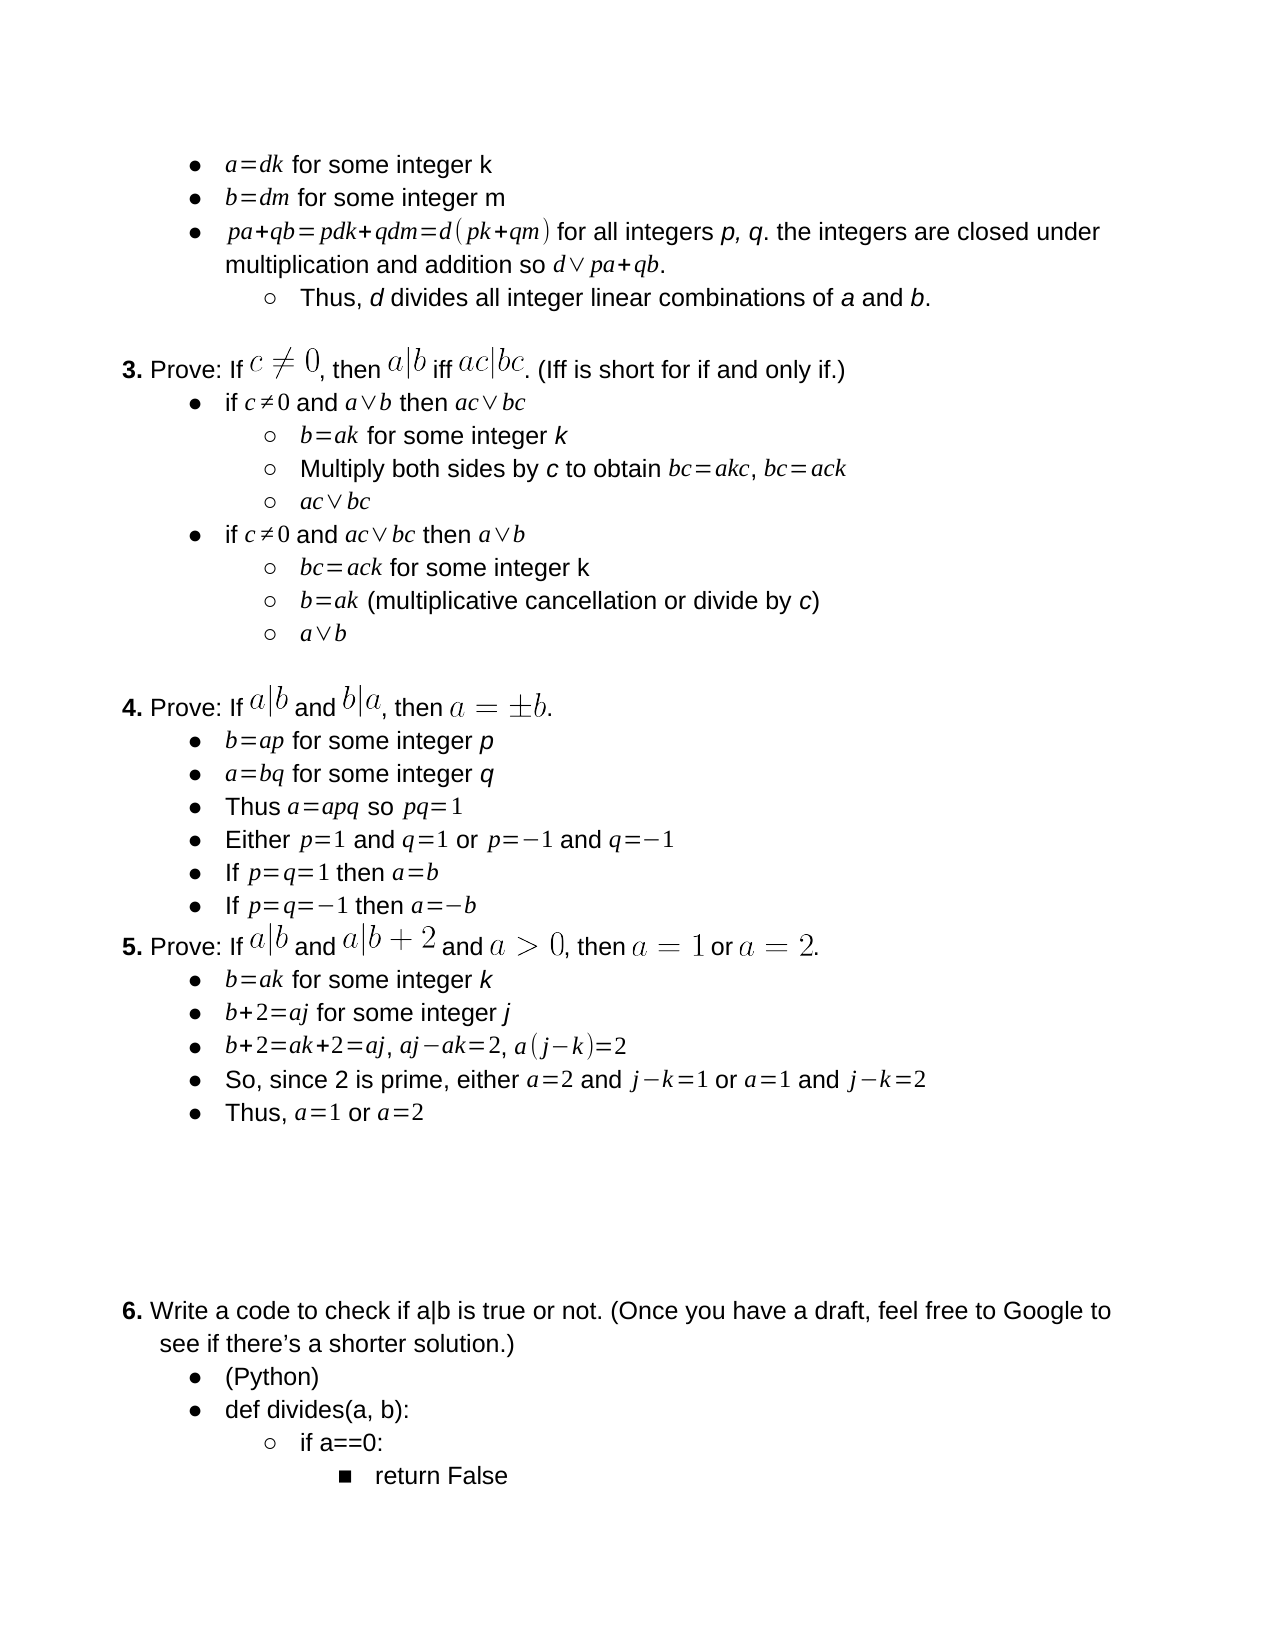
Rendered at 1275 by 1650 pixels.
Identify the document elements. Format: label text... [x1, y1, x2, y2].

list def divides(a, b): [187, 1395, 1125, 1424]
list if a==0: [262, 1428, 1125, 1457]
picture [250, 923, 288, 956]
list If then [187, 858, 1125, 887]
list for some integer k [187, 150, 1125, 179]
list Prove: If and , then . [122, 685, 1125, 722]
list for some integer m [187, 183, 1125, 212]
list for all integers p, q. the integers are closed under multiplication and addition so . [187, 216, 1125, 279]
list if and then [187, 388, 1125, 417]
list Thus, d divides all integer linear combinations of a and b. [262, 283, 1125, 312]
list Thus so [187, 792, 1125, 821]
list Multiply both sides by c to obtain , [262, 454, 1125, 483]
list for some integer k [262, 421, 1125, 449]
list Thus, or [187, 1098, 1125, 1127]
picture [450, 693, 546, 717]
list for some integer p [187, 726, 1125, 754]
picture [343, 923, 435, 956]
list Prove: If and and , then or . [122, 924, 1125, 961]
list return False [337, 1461, 1125, 1490]
picture [343, 685, 381, 717]
list for some integer k [262, 553, 1125, 582]
list , , [187, 1031, 1125, 1061]
list for some integer k [187, 965, 1125, 993]
list for some integer q [187, 759, 1125, 788]
picture [739, 934, 813, 956]
list Write a code to check if a|b is true or not. (Once you have a draft, feel free to Google to see if there’s a shorter solution.) [122, 1296, 1125, 1358]
picture [459, 347, 524, 379]
list (Python) [187, 1362, 1125, 1391]
list If then [187, 891, 1125, 920]
picture [490, 932, 564, 956]
list if and then [187, 520, 1125, 549]
picture [250, 685, 288, 717]
list (multiplicative cancellation or divide by c) [262, 586, 1125, 615]
picture [388, 347, 426, 379]
list Either and or and [187, 825, 1125, 854]
list for some integer j [187, 998, 1125, 1027]
list So, since 2 is prime, either and or and [187, 1065, 1125, 1094]
picture [632, 934, 704, 956]
list Prove: If , then iff . (Iff is short for if and only if.) [122, 347, 1125, 383]
picture [250, 347, 319, 379]
